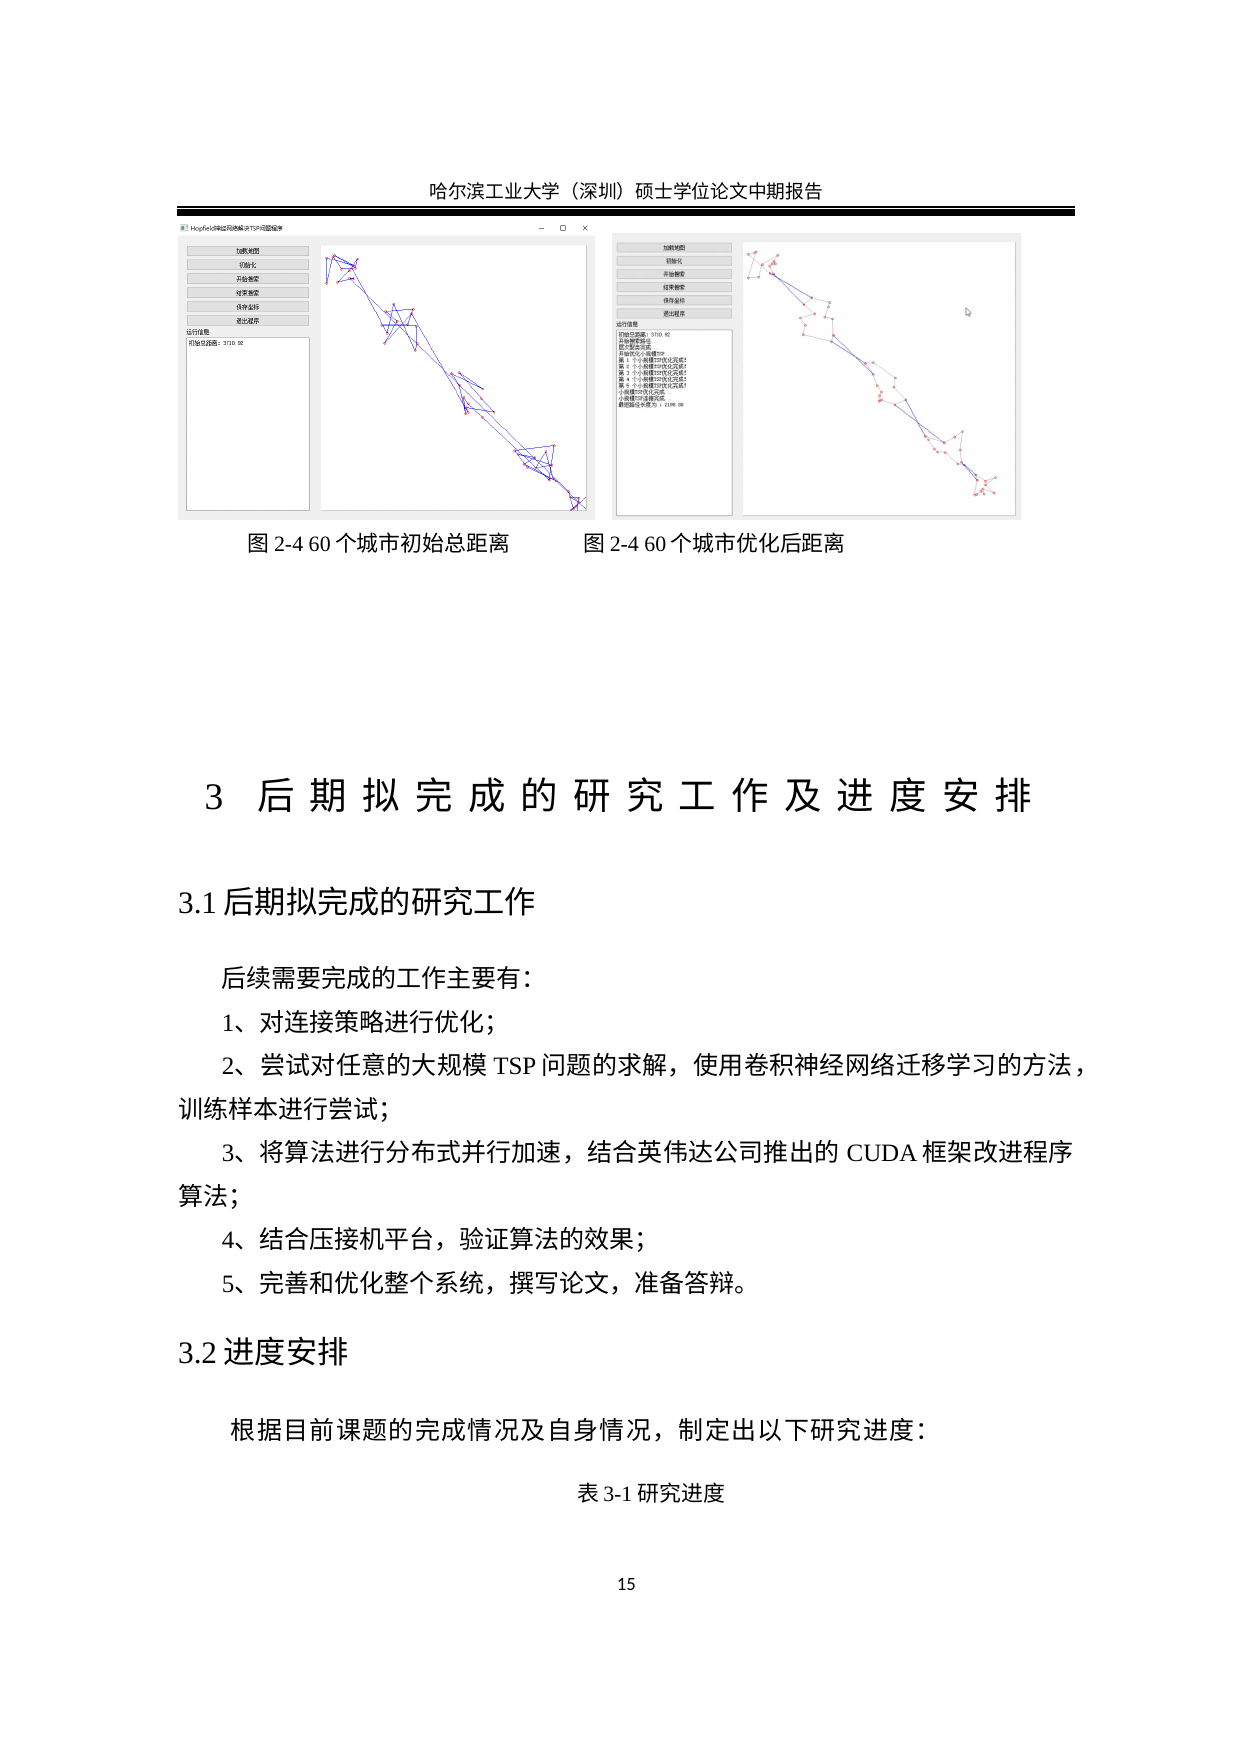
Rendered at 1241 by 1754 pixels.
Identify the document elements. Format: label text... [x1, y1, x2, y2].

text 2、尝试对任意的大规模TSP问题的求解，使用卷积神经网络迁移学习的方法，训练样本进行尝试； [178, 1046, 1074, 1126]
subtitle 表3-1 研究进度 [178, 1476, 1074, 1508]
text 根据目前课题的完成情况及自身情况，制定出以下研究进度： [178, 1408, 1074, 1449]
text 后续需要完成的工作主要有： [178, 959, 1074, 995]
text 5、完善和优化整个系统，撰写论文，准备答辩。 [178, 1263, 1074, 1299]
text 3、将算法进行分布式并行加速，结合英伟达公司推出的CUDA框架改进程序算法； [178, 1133, 1074, 1212]
subtitle 3.1后期拟完成的研究工作 [178, 878, 1074, 923]
picture [612, 233, 1022, 520]
text 1、对连接策略进行优化； [178, 1002, 1074, 1039]
text 图2-4 60个城市初始总距离 图2-4 60个城市优化后距离 [178, 526, 1074, 558]
subtitle 3.2进度安排 [178, 1327, 1074, 1372]
picture [177, 222, 596, 520]
text 4、结合压接机平台，验证算法的效果； [178, 1219, 1074, 1256]
subtitle 3 后期拟完成的研究工作及进度安排 [178, 752, 1074, 834]
